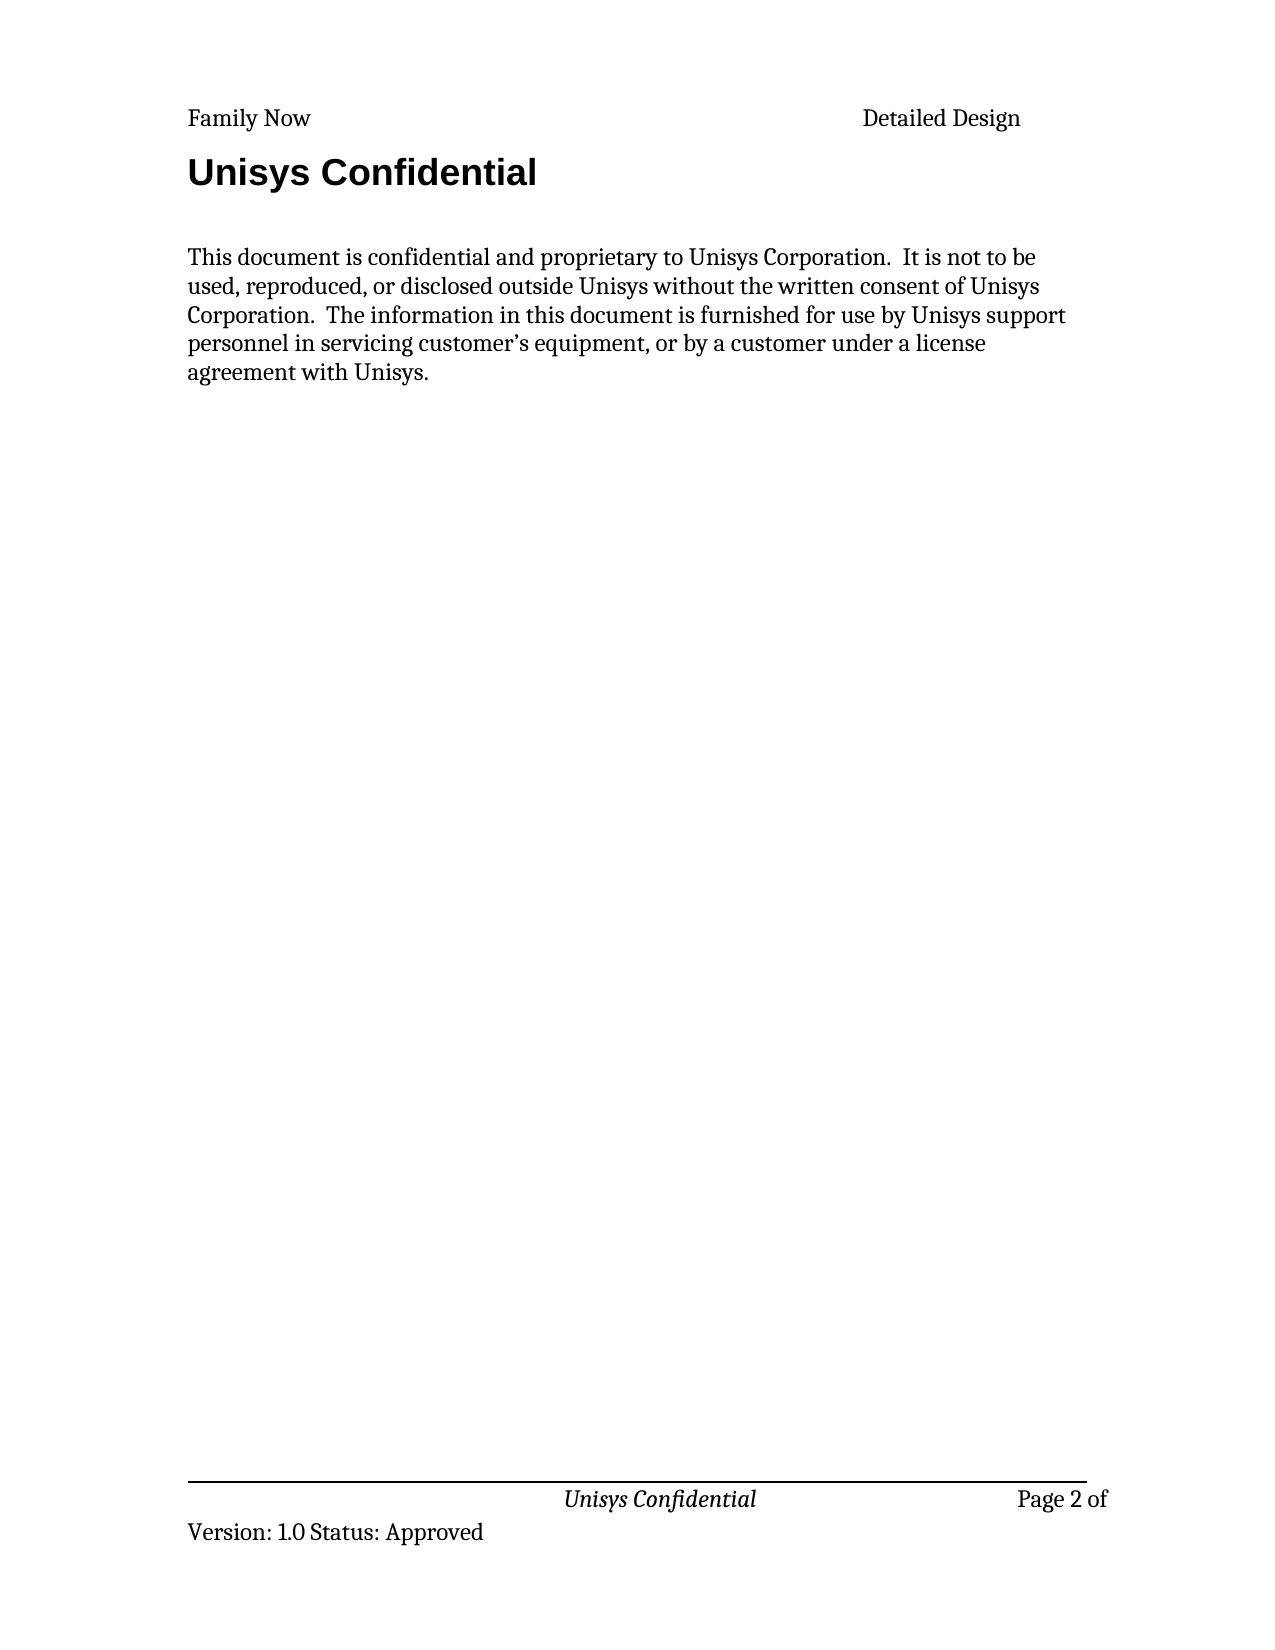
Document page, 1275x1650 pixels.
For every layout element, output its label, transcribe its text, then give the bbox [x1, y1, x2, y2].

title Unisys Confidential [187, 150, 1087, 193]
text This document is confidential and proprietary to Unisys Corporation. It is not to be used, reproduced, or disclosed outside Unisys without the written consent of Unisys Corporation. The information in this document is furnished for use by Unisys support personnel in servicing customer’s equipment, or by a customer under a license agreement with Unisys. [187, 243, 1087, 387]
